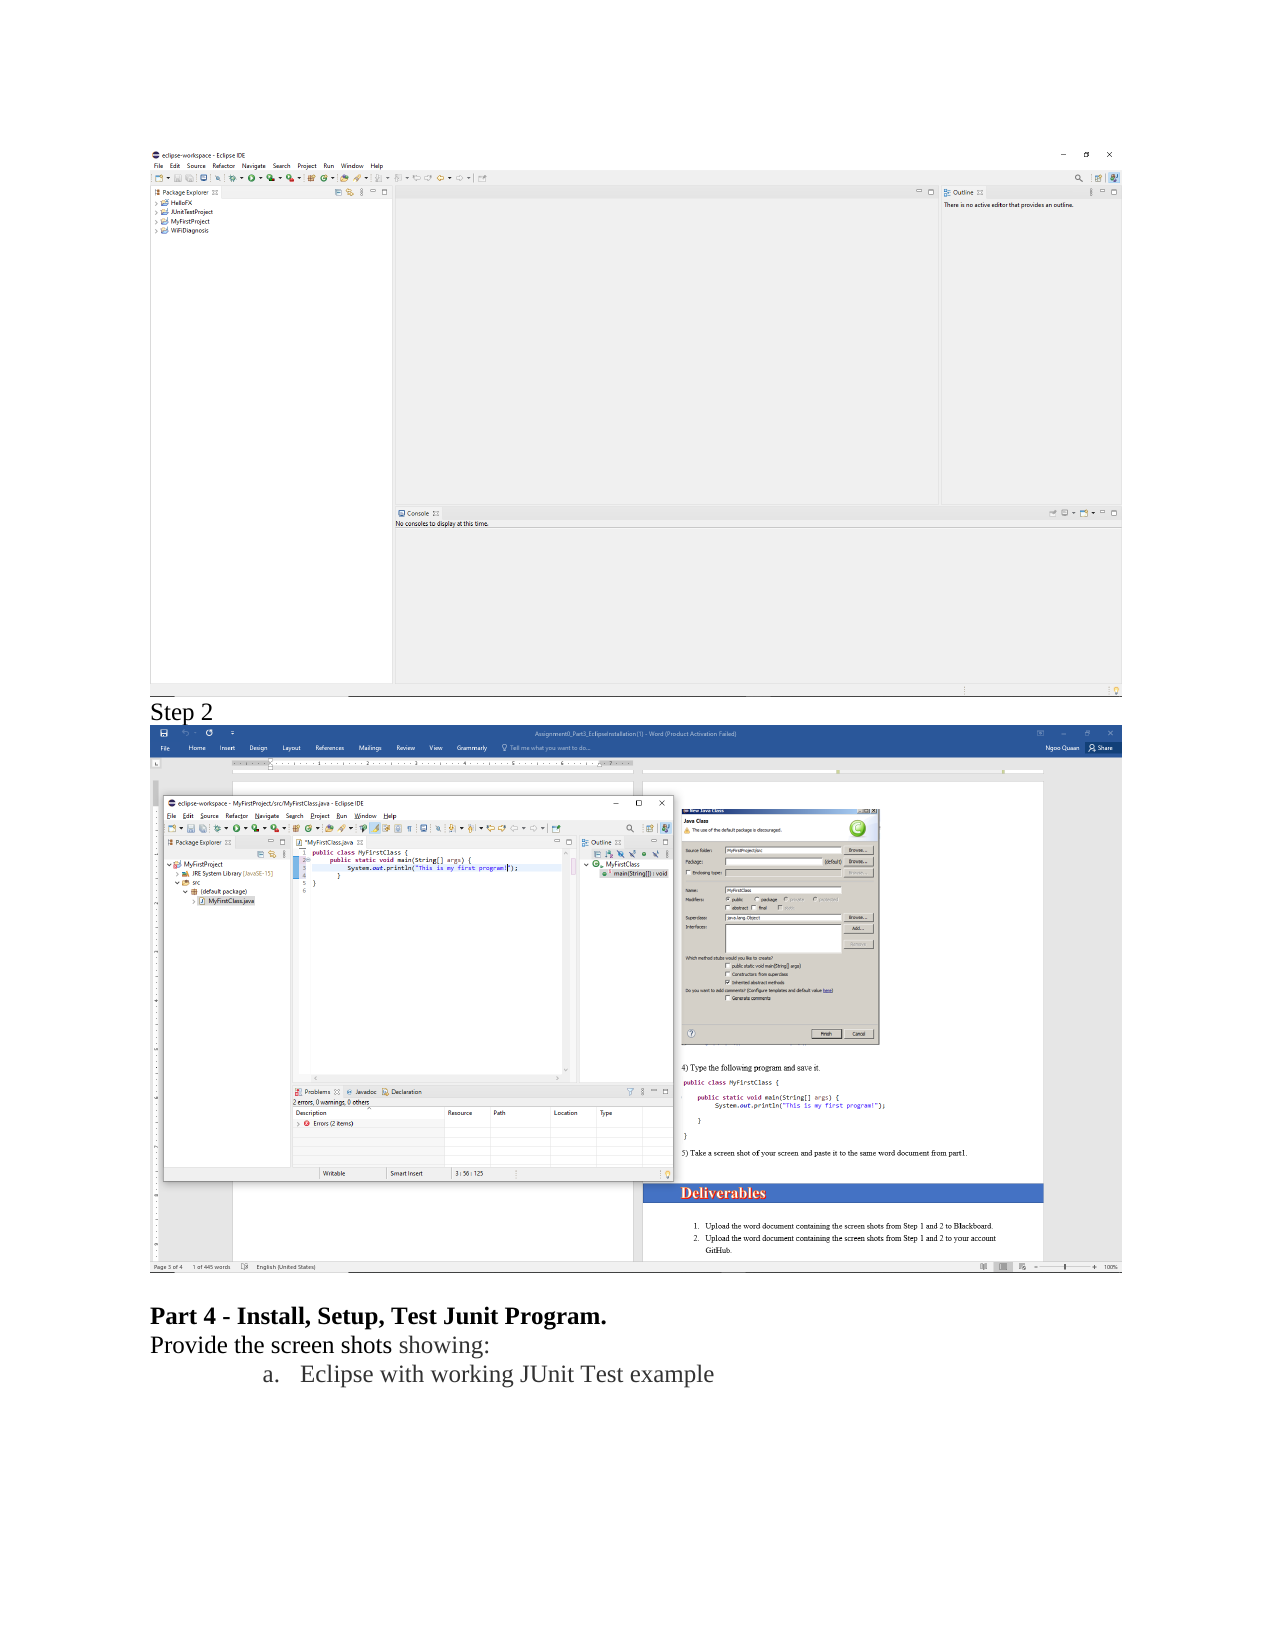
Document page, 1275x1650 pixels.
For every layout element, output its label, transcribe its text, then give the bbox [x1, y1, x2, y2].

text Provide the screen shots showing: [150, 1330, 1125, 1359]
text Step 2 [150, 697, 1125, 726]
text Part 4 - Install, Setup, Test Junit Program. [150, 1301, 1125, 1330]
picture [150, 150, 1122, 697]
list Eclipse with working JUnit Test example [262, 1359, 1125, 1387]
picture [150, 725, 1122, 1273]
